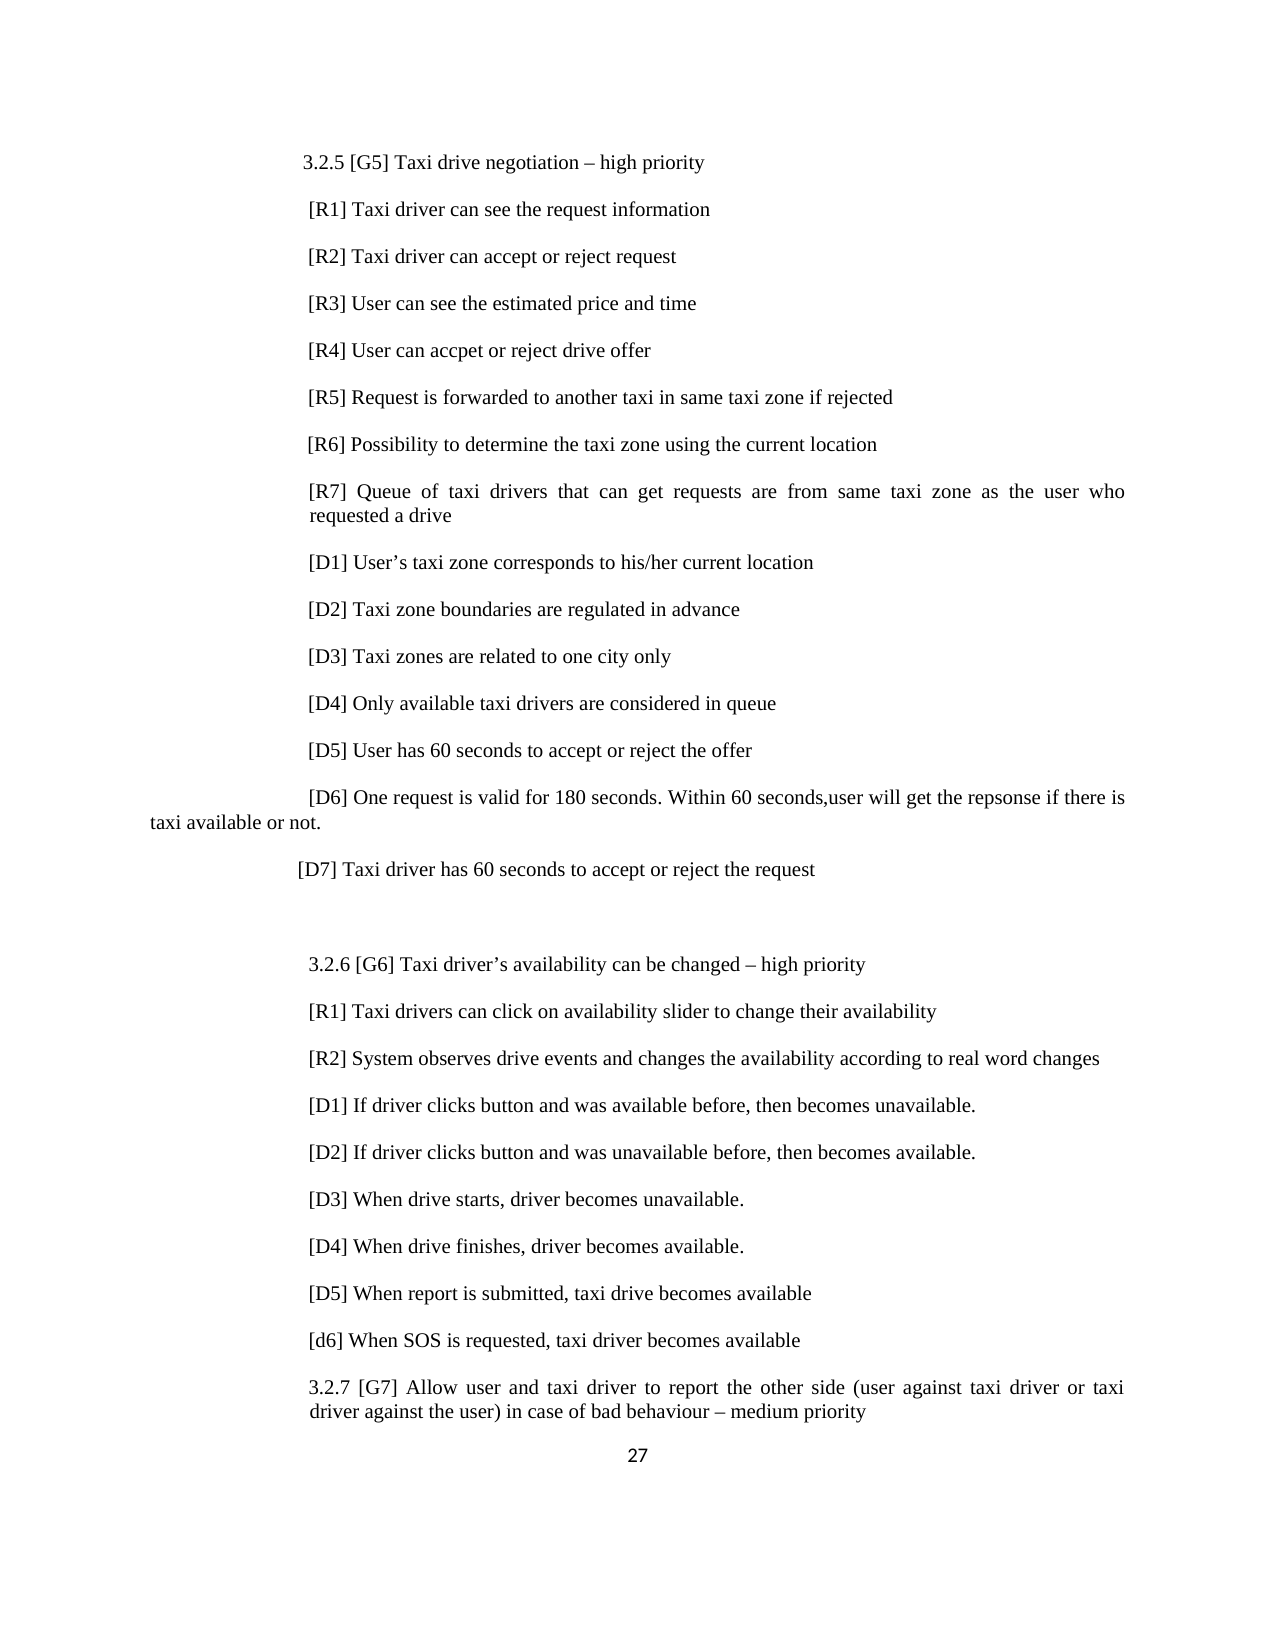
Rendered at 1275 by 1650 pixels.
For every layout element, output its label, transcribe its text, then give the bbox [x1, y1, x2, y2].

text [D6] One request is valid for 180 seconds. Within 60 seconds,user will get the repsonse if there is taxi available or not. [150, 785, 1127, 834]
text [R7] Queue of taxi drivers that can get requests are from same taxi zone as the user who requested a drive [308, 479, 1127, 527]
text [d6] When SOS is requested, taxi driver becomes available [308, 1328, 1127, 1352]
text [R2] System observes drive events and changes the availability according to real word changes [308, 1046, 1127, 1070]
text [D7] Taxi driver has 60 seconds to accept or reject the request [150, 857, 1127, 881]
text [D1] User’s taxi zone corresponds to his/her current location [308, 550, 1127, 574]
text [R6] Possibility to determine the taxi zone using the current location [150, 432, 1127, 456]
text [R1] Taxi drivers can click on availability slider to change their availability [308, 999, 1127, 1023]
text [D4] Only available taxi drivers are considered in queue [150, 691, 1127, 715]
text [R2] Taxi driver can accept or reject request [150, 244, 1127, 268]
text [R5] Request is forwarded to another taxi in same taxi zone if rejected [150, 385, 1127, 409]
text [D1] If driver clicks button and was available before, then becomes unavailable. [308, 1093, 1127, 1117]
text 3.2.7 [G7] Allow user and taxi driver to report the other side (user against taxi driver or taxi driver against the user) in case of bad behaviour – medium priority [308, 1375, 1127, 1423]
text [R4] User can accpet or reject drive offer [150, 338, 1127, 362]
text [D2] If driver clicks button and was unavailable before, then becomes available. [308, 1140, 1127, 1164]
text [R3] User can see the estimated price and time [150, 291, 1127, 315]
text 3.2.5 [G5] Taxi drive negotiation – high priority [150, 150, 1127, 174]
text 3.2.6 [G6] Taxi driver’s availability can be changed – high priority [308, 952, 1127, 976]
text [D4] When drive finishes, driver becomes available. [308, 1234, 1127, 1258]
text [D5] User has 60 seconds to accept or reject the offer [150, 738, 1127, 762]
text [R1] Taxi driver can see the request information [308, 197, 1127, 221]
text [D2] Taxi zone boundaries are regulated in advance [150, 597, 1127, 621]
text [D3] When drive starts, driver becomes unavailable. [308, 1187, 1127, 1211]
text [D5] When report is submitted, taxi drive becomes available [308, 1281, 1127, 1305]
text [D3] Taxi zones are related to one city only [150, 644, 1127, 668]
